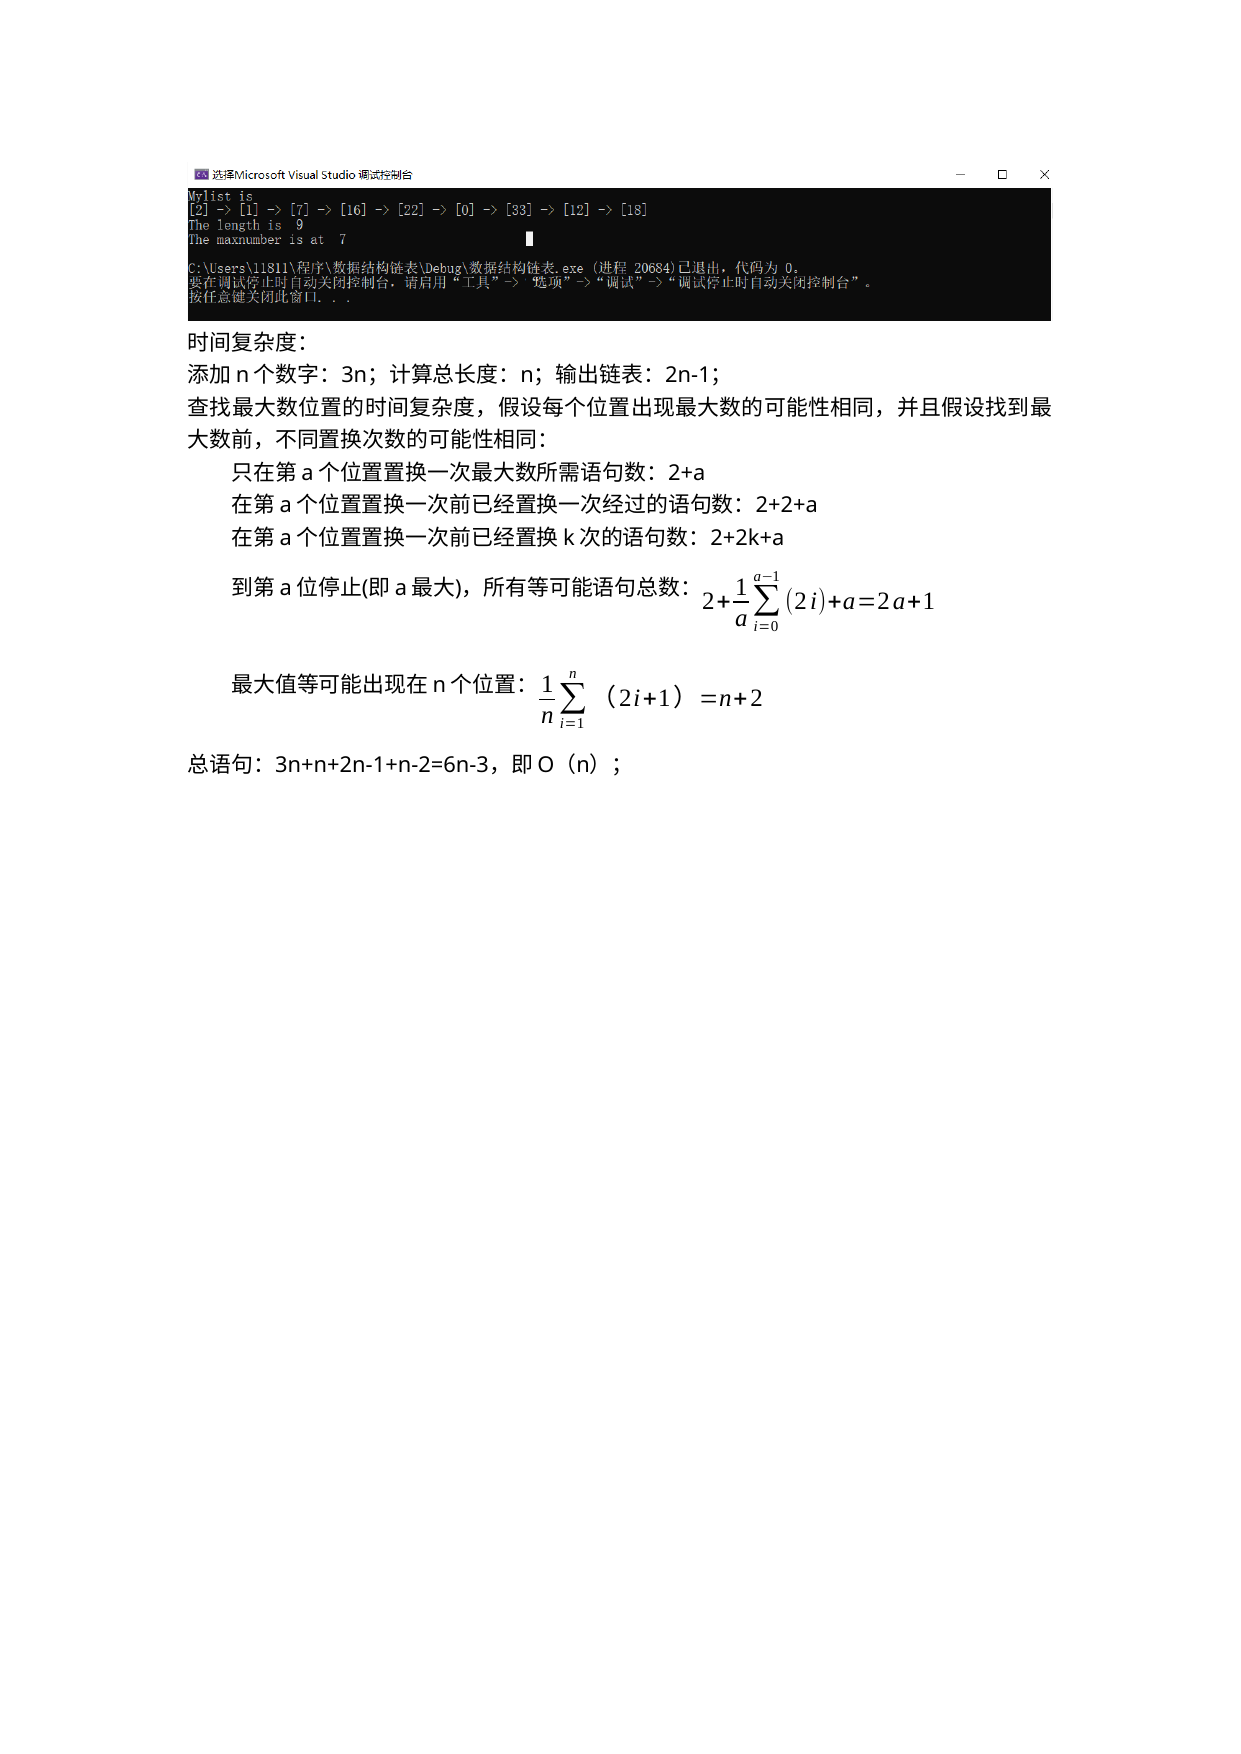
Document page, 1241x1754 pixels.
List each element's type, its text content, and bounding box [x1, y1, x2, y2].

text 最大值等可能出现在n个位置： [187, 649, 1053, 747]
text 总语句：3n+n+2n-1+n-2=6n-3，即O（n）； [187, 747, 1053, 779]
text 在第a个位置置换一次前已经置换一次经过的语句数：2+2+a [187, 487, 1053, 519]
text 添加n个数字：3n；计算总长度：n；输出链表：2n-1； [187, 357, 1053, 389]
picture [187, 162, 1053, 321]
text 到第a位停止(即a最大)，所有等可能语句总数： [187, 552, 1053, 649]
text 查找最大数位置的时间复杂度，假设每个位置出现最大数的可能性相同，并且假设找到最大数前，不同置换次数的可能性相同： [187, 389, 1053, 454]
text 只在第a个位置置换一次最大数所需语句数：2+a [187, 454, 1053, 487]
text 在第a个位置置换一次前已经置换k次的语句数：2+2k+a [187, 519, 1053, 552]
text 时间复杂度： [187, 324, 1053, 357]
